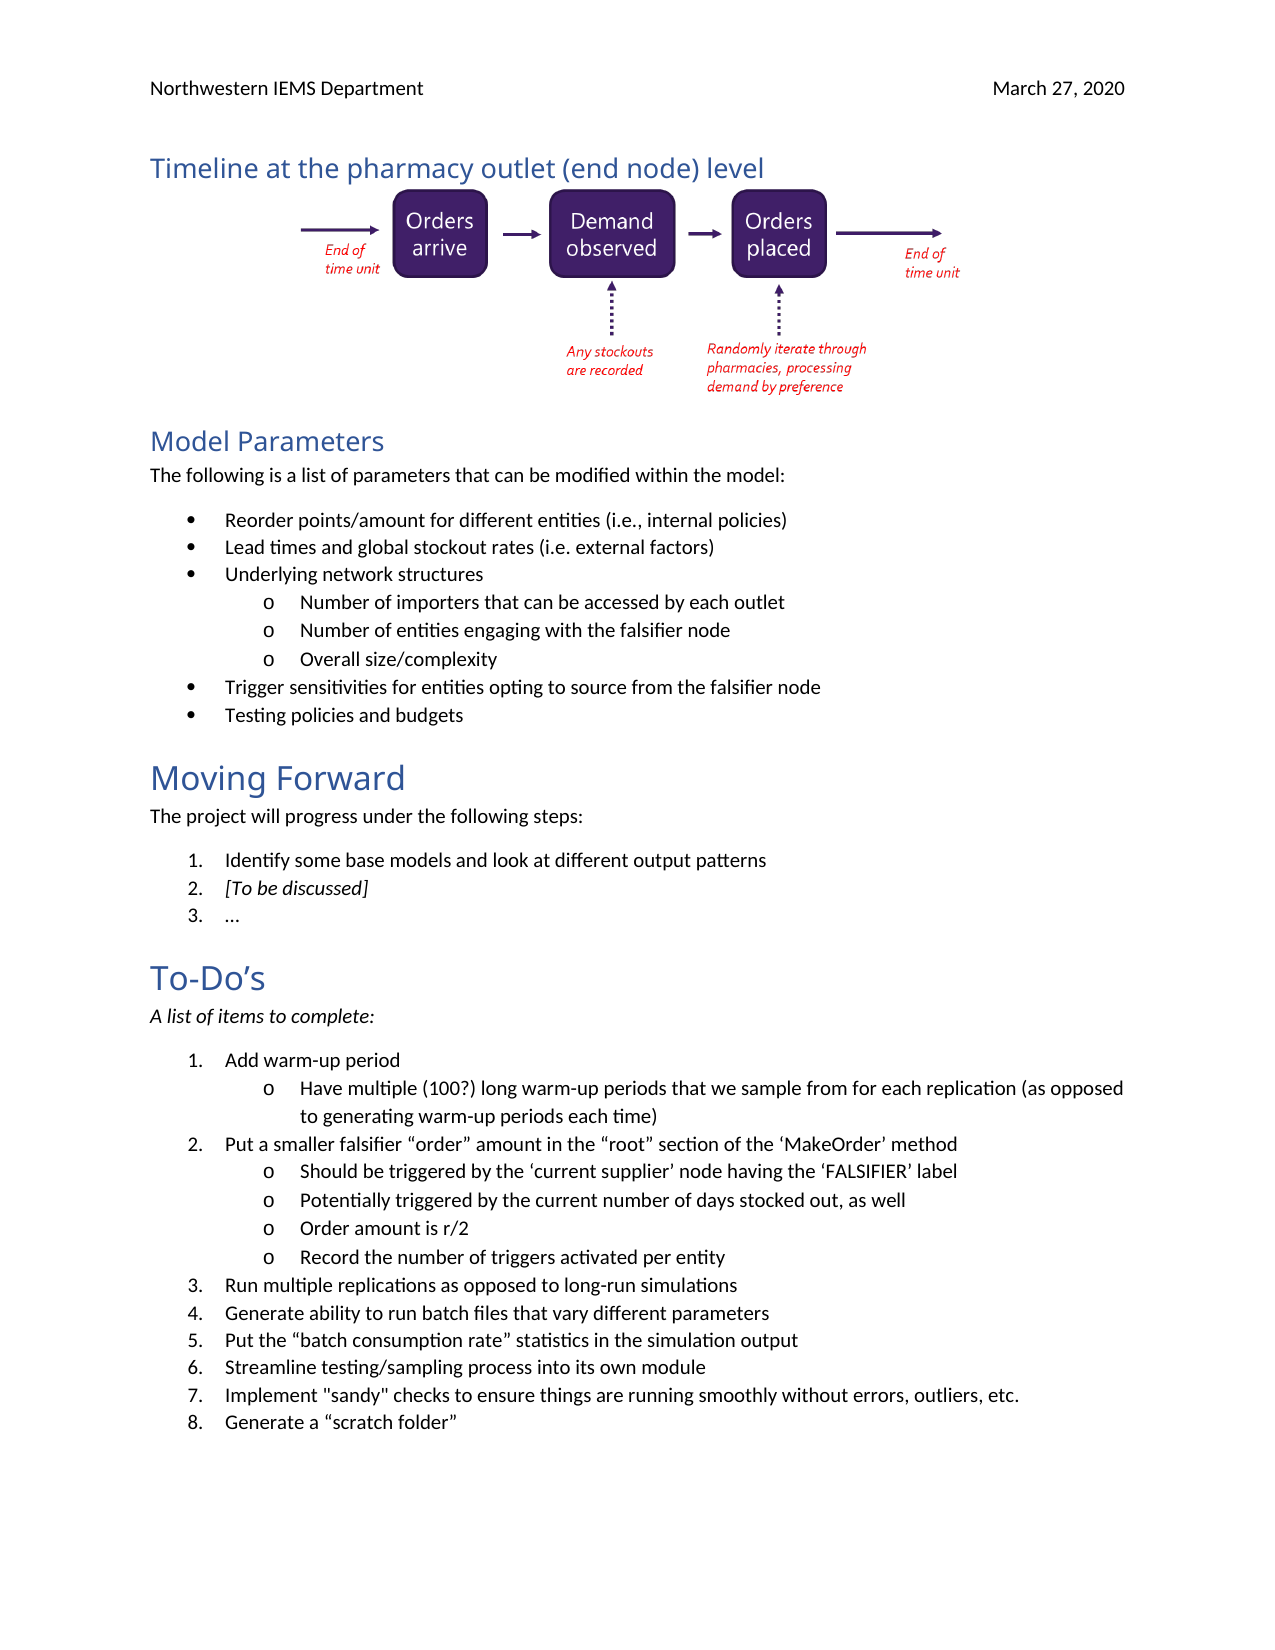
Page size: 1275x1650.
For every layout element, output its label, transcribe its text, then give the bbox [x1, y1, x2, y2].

list Generate ability to run batch files that vary different parameters [187, 1300, 1125, 1325]
list Run multiple replications as opposed to long-run simulations [187, 1272, 1125, 1298]
list Streamline testing/sampling process into its own module [187, 1354, 1125, 1380]
list Generate a “scratch folder” [187, 1409, 1125, 1435]
text The following is a list of parameters that can be modified within the model: [150, 463, 1125, 488]
list Number of importers that can be accessed by each outlet [262, 589, 1125, 615]
list Should be triggered by the ‘current supplier’ node having the ‘FALSIFIER’ label [262, 1158, 1125, 1185]
list [To be discussed] [187, 875, 1125, 900]
list Testing policies and budgets [187, 702, 1125, 727]
list Identify some base models and look at different output patterns [187, 847, 1125, 873]
list Add warm-up period [187, 1048, 1125, 1073]
text The project will progress under the following steps: [150, 803, 1125, 829]
list Lead times and global stockout rates (i.e. external factors) [187, 534, 1125, 559]
list Put the “batch consumption rate” statistics in the simulation output [187, 1327, 1125, 1353]
subtitle Moving Forward [150, 754, 1125, 800]
list Underlying network structures [187, 562, 1125, 587]
subtitle To-Do’s [150, 954, 1125, 1000]
list Trigger sensitivities for entities opting to source from the falsifier node [187, 674, 1125, 700]
list Overall size/complexity [262, 646, 1125, 672]
list Implement "sandy" checks to ensure things are running smoothly without errors, outliers, etc. [187, 1382, 1125, 1407]
list Record the number of triggers activated per entity [262, 1244, 1125, 1270]
subtitle Model Parameters [150, 423, 1125, 460]
list Reorder points/amount for different entities (i.e., internal policies) [187, 507, 1125, 532]
list Have multiple (100?) long warm-up periods that we sample from for each replication (as opposed to generating warm-up periods each time) [262, 1075, 1125, 1129]
picture [300, 189, 975, 405]
list Put a smaller falsifier “order” amount in the “root” section of the ‘MakeOrder’ method [187, 1131, 1125, 1156]
list Potentially triggered by the current number of days stocked out, as well [262, 1187, 1125, 1213]
text A list of items to complete: [150, 1003, 1125, 1029]
list Order amount is r/2 [262, 1215, 1125, 1242]
subtitle Timeline at the pharmacy outlet (end node) level [150, 150, 1125, 187]
list Number of entities engaging with the falsifier node [262, 617, 1125, 644]
list … [187, 902, 1125, 928]
